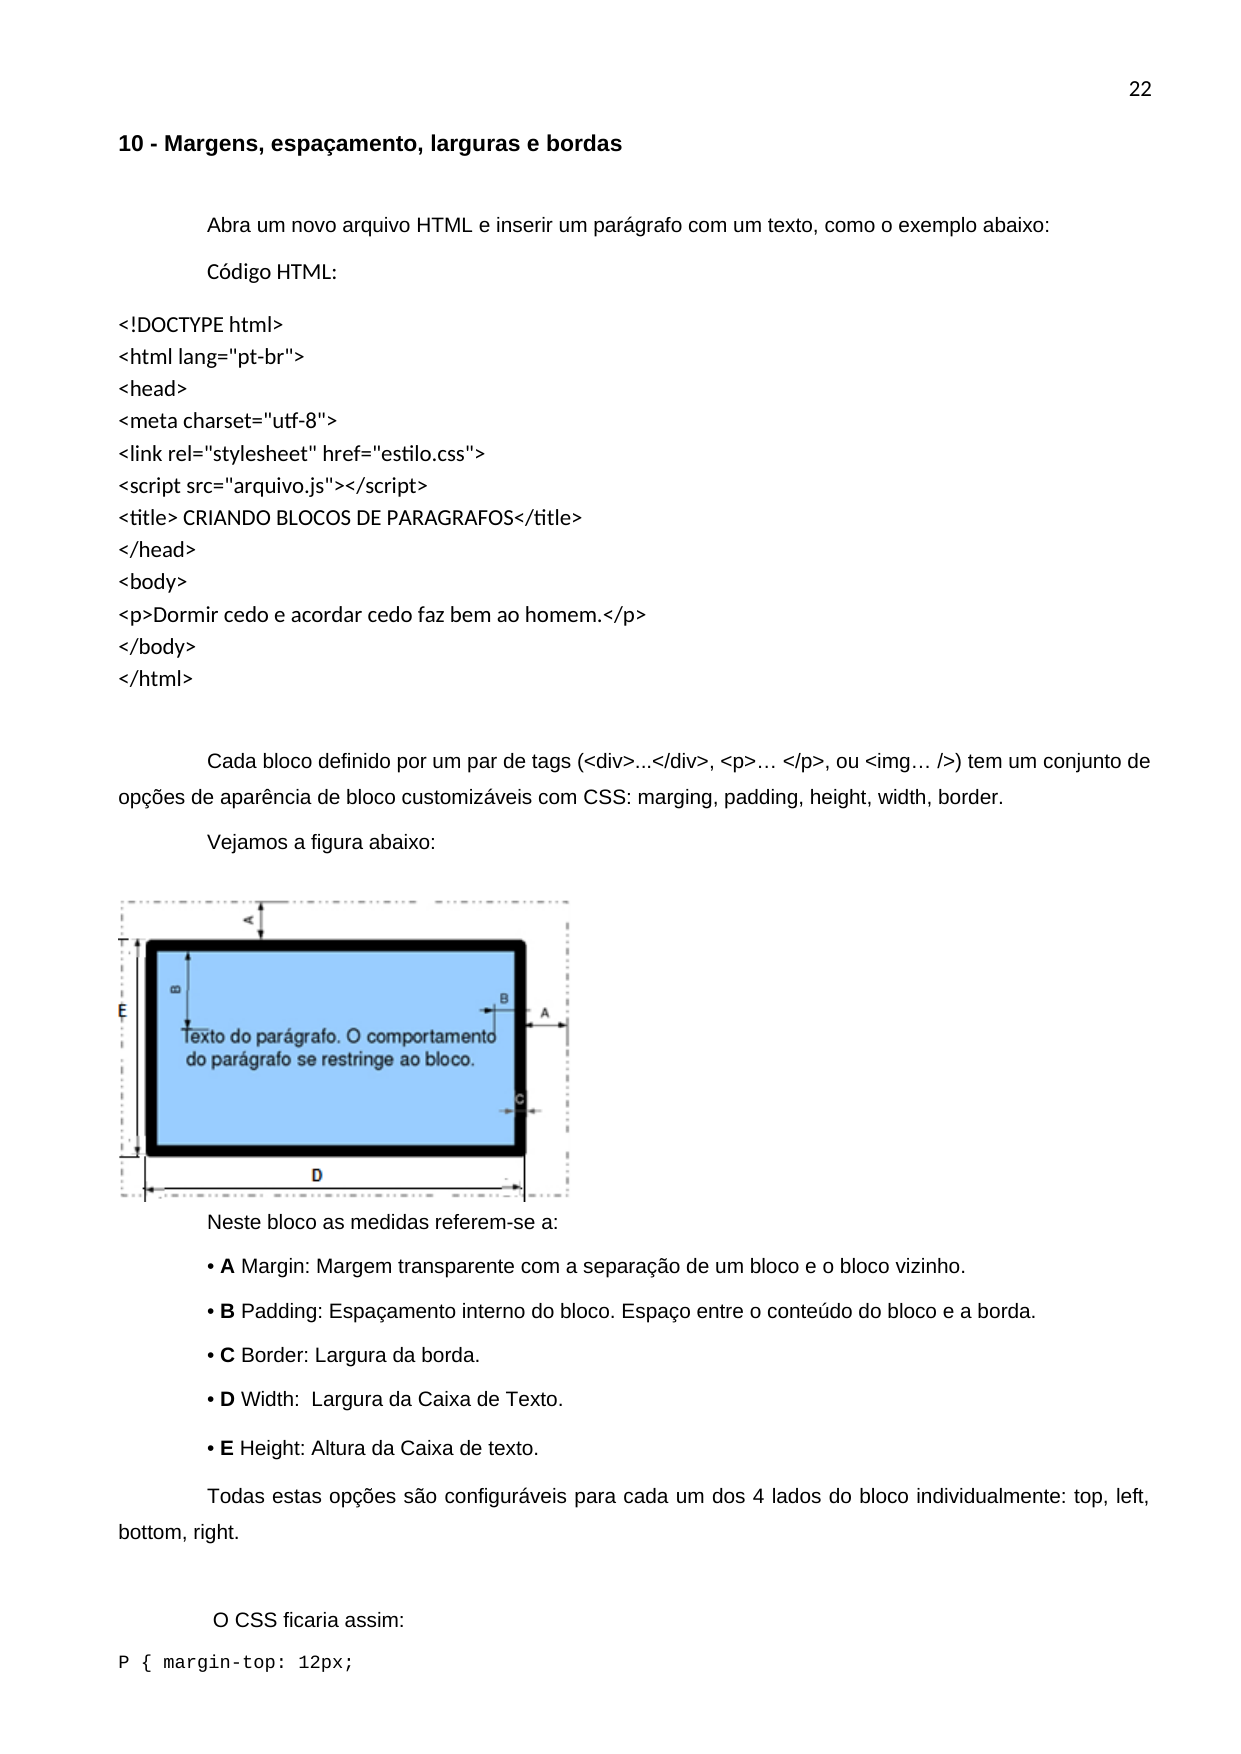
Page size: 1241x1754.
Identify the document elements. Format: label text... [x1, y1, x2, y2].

picture [118, 898, 574, 1202]
text • E Height: Altura da Caixa de texto. [118, 1435, 1152, 1459]
text Abra um novo arquivo HTML e inserir um parágrafo com um texto, como o exemplo abaixo: [118, 213, 1152, 237]
text </html> [118, 664, 1152, 692]
text </body> [118, 632, 1152, 660]
text <html lang="pt-br"> [118, 342, 1152, 370]
text <body> [118, 567, 1152, 596]
text Neste bloco as medidas referem-se a: [118, 1210, 1152, 1234]
text • D Width: Largura da Caixa de Texto. [118, 1387, 1152, 1411]
text <p>Dormir cedo e acordar cedo faz bem ao homem.</p> [118, 600, 1152, 628]
text <head> [118, 374, 1152, 402]
text Cada bloco definido por um par de tags (<div>...</div>, <p>… </p>, ou <img… />) tem um conjunto de opções de aparência de bloco customizáveis com CSS: marging, padding, height, width, border. [118, 749, 1152, 809]
text Código HTML: [118, 257, 1152, 285]
text O CSS ficaria assim: [118, 1608, 1152, 1632]
text </head> [118, 535, 1152, 563]
text <!DOCTYPE html> [118, 310, 1152, 338]
text • A Margin: Margem transparente com a separação de um bloco e o bloco vizinho. [118, 1254, 1152, 1278]
text <title> CRIANDO BLOCOS DE PARAGRAFOS</title> [118, 503, 1152, 531]
subtitle 10 - Margens, espaçamento, larguras e bordas [118, 130, 1152, 156]
text • C Border: Largura da borda. [118, 1343, 1152, 1367]
text Todas estas opções são configuráveis para cada um dos 4 lados do bloco individualmente: top, left, bottom, right. [118, 1484, 1152, 1543]
text P { margin-top: 12px; [118, 1652, 1152, 1674]
text <meta charset="utf-8"> [118, 407, 1152, 434]
text <script src="arquivo.js"></script> [118, 471, 1152, 499]
text • B Padding: Espaçamento interno do bloco. Espaço entre o conteúdo do bloco e a borda. [118, 1298, 1152, 1322]
text <link rel="stylesheet" href="estilo.css"> [118, 439, 1152, 467]
text Vejamos a figura abaixo: [118, 829, 1152, 853]
